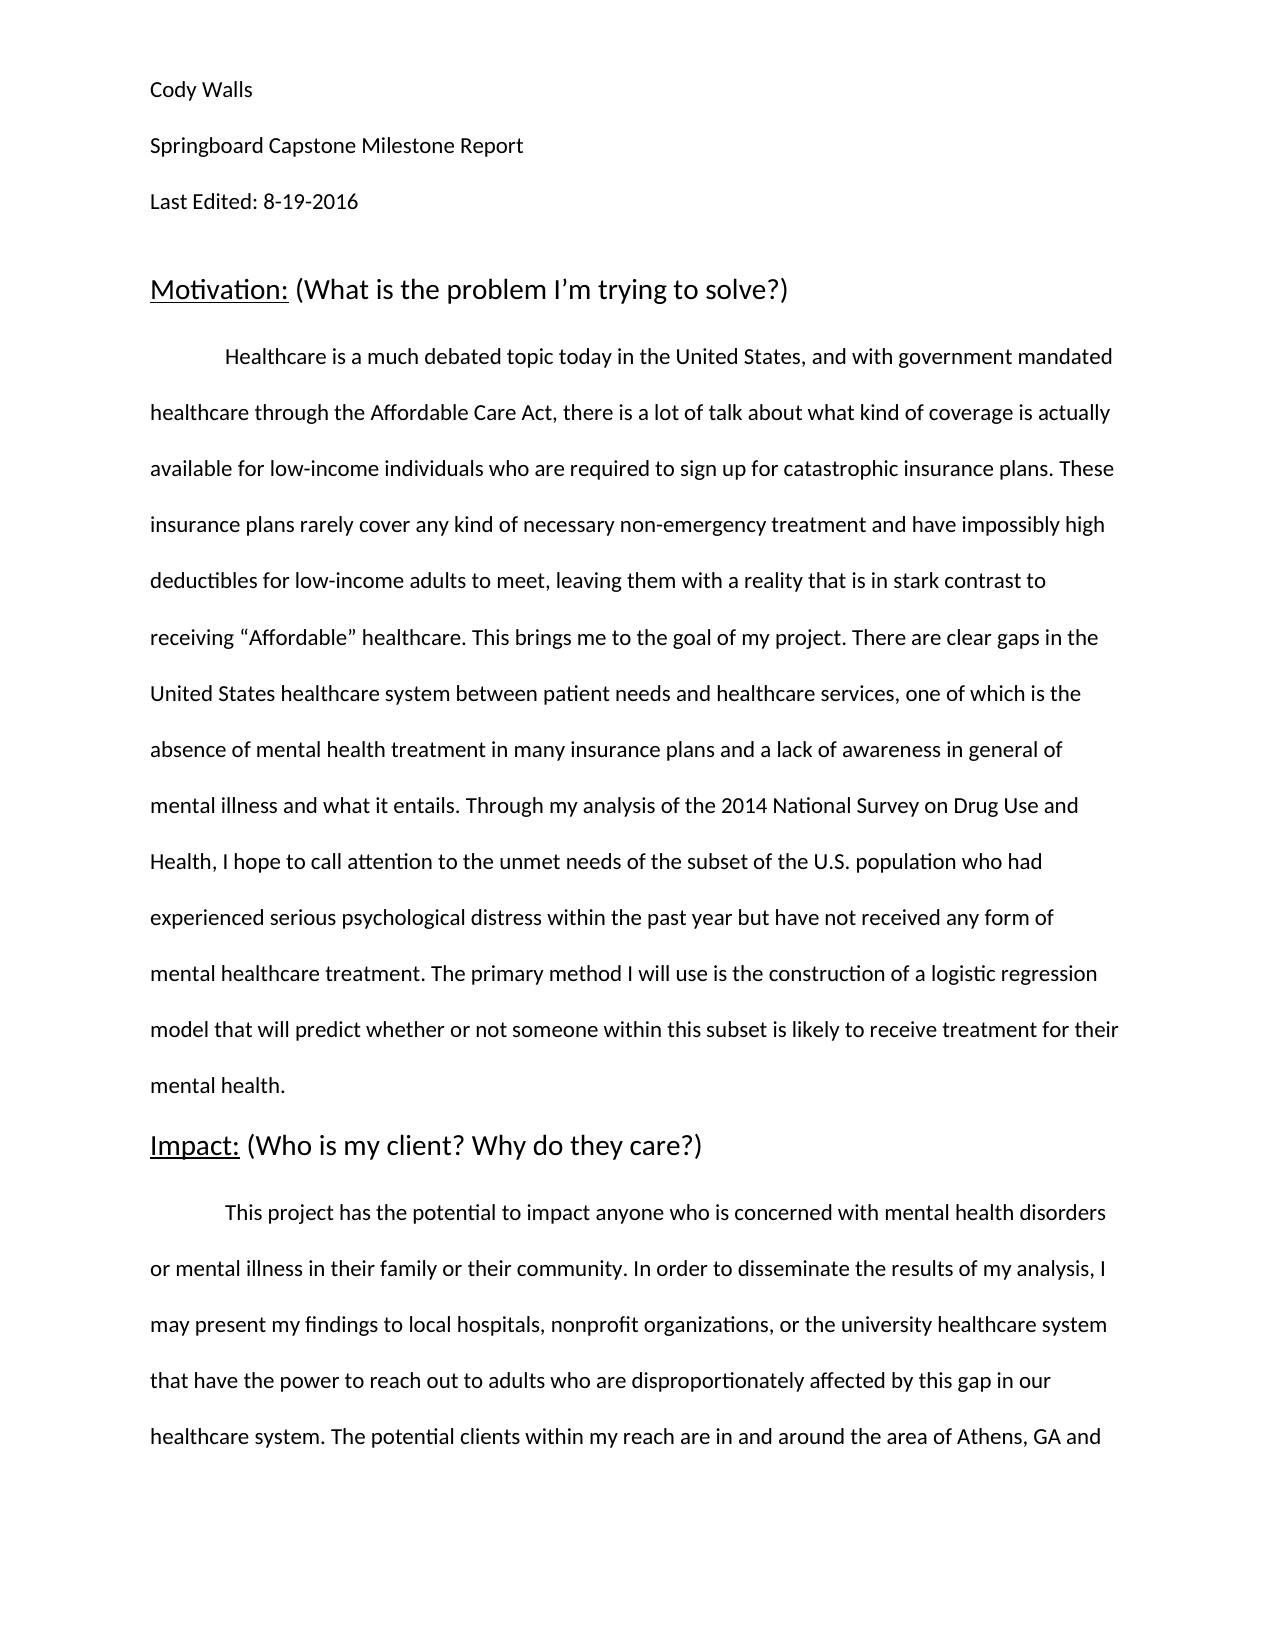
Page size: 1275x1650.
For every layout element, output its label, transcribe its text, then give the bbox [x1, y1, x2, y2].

text Healthcare is a much debated topic today in the United States, and with government mandated healthcare through the Affordable Care Act, there is a lot of talk about what kind of coverage is actually available for low-income individuals who are required to sign up for catastrophic insurance plans. These insurance plans rarely cover any kind of necessary non-emergency treatment and have impossibly high deductibles for low-income adults to meet, leaving them with a reality that is in stark contrast to receiving “Affordable” healthcare. This brings me to the goal of my project. There are clear gaps in the United States healthcare system between patient needs and healthcare services, one of which is the absence of mental health treatment in many insurance plans and a lack of awareness in general of mental illness and what it entails. Through my analysis of the 2014 National Survey on Drug Use and Health, I hope to call attention to the unmet needs of the subset of the U.S. population who had experienced serious psychological distress within the past year but have not received any form of mental healthcare treatment. The primary method I will use is the construction of a logistic regression model that will predict whether or not someone within this subset is likely to receive treatment for their mental health. [150, 342, 1125, 1099]
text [150, 1198, 1125, 1450]
text Motivation: (What is the problem I’m trying to solve?) [150, 271, 1125, 307]
text Impact: (Who is my client? Why do they care?) [150, 1127, 1125, 1163]
